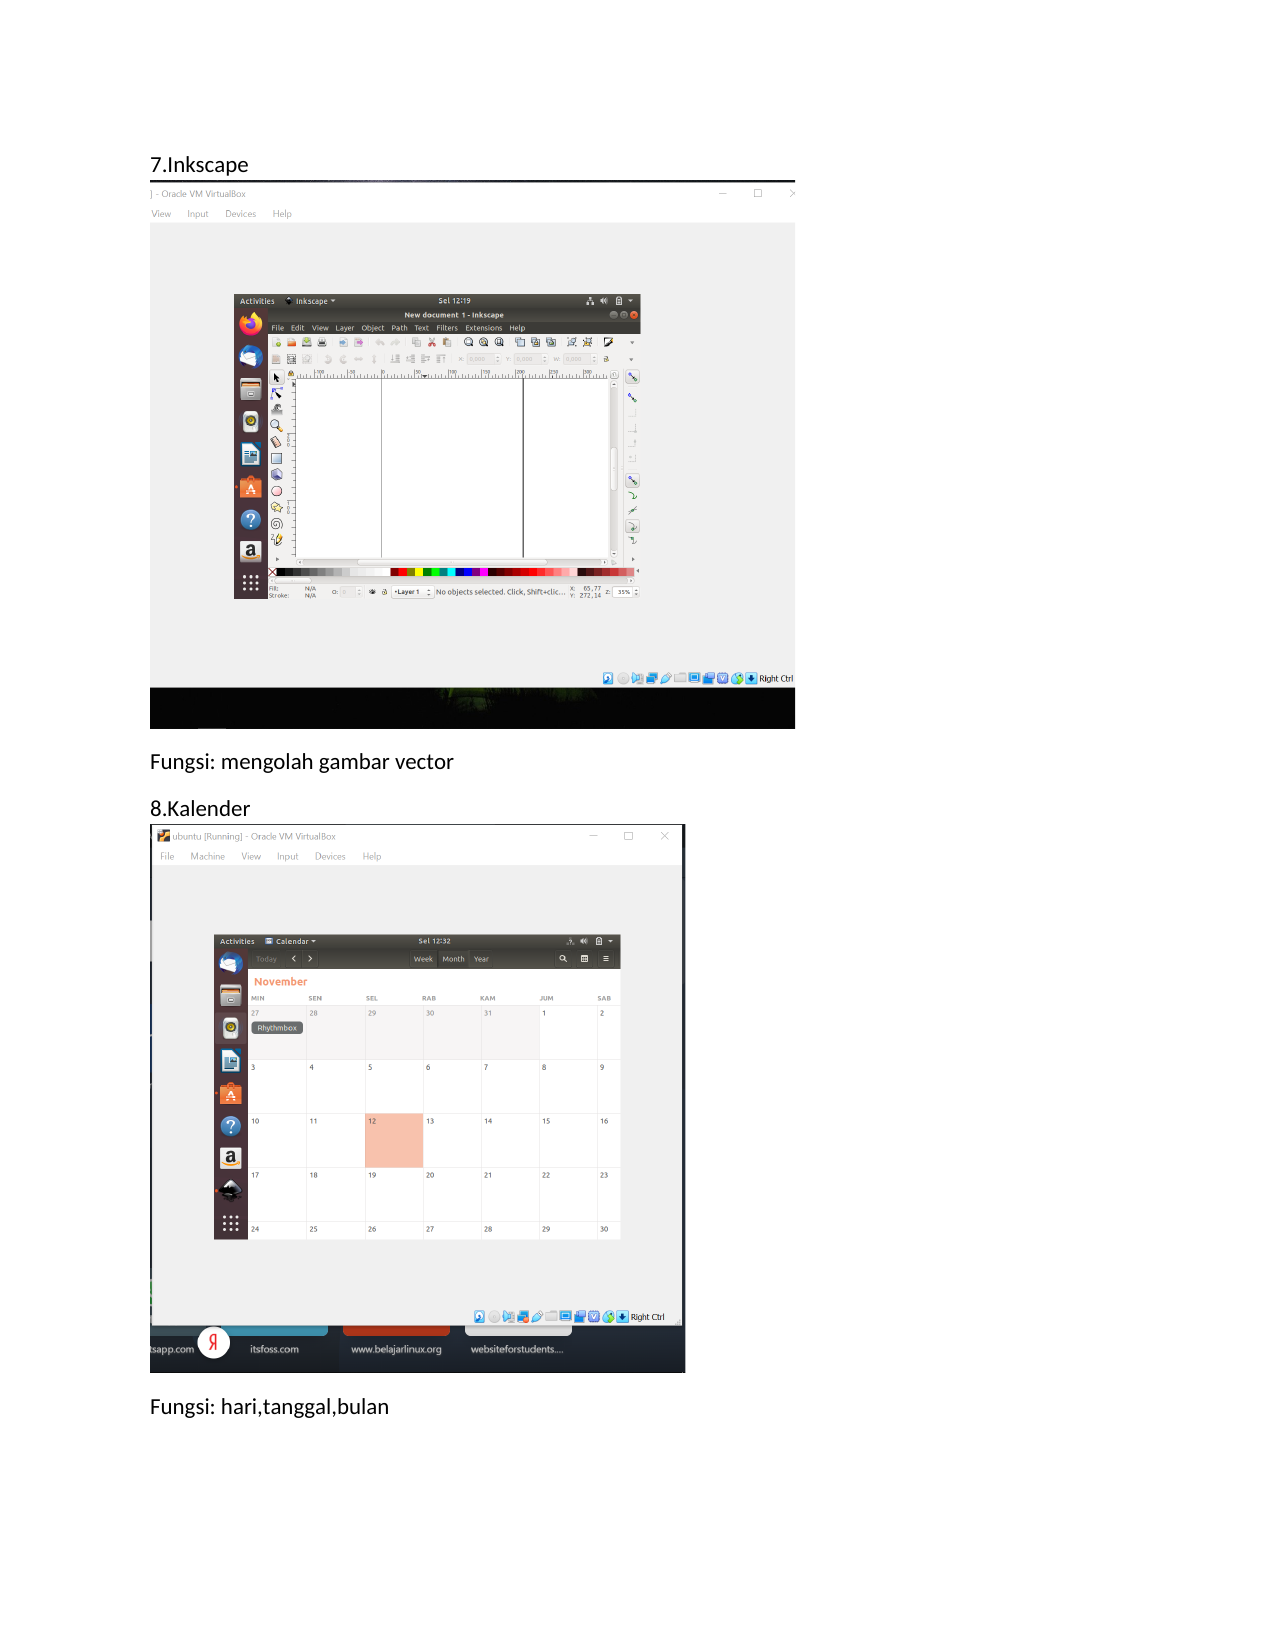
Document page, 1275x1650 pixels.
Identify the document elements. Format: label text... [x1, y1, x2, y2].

text Fungsi: mengolah gambar vector [150, 747, 1125, 776]
picture [150, 180, 796, 729]
picture [150, 824, 686, 1373]
text Fungsi: hari,tanggal,bulan [150, 1392, 1125, 1420]
